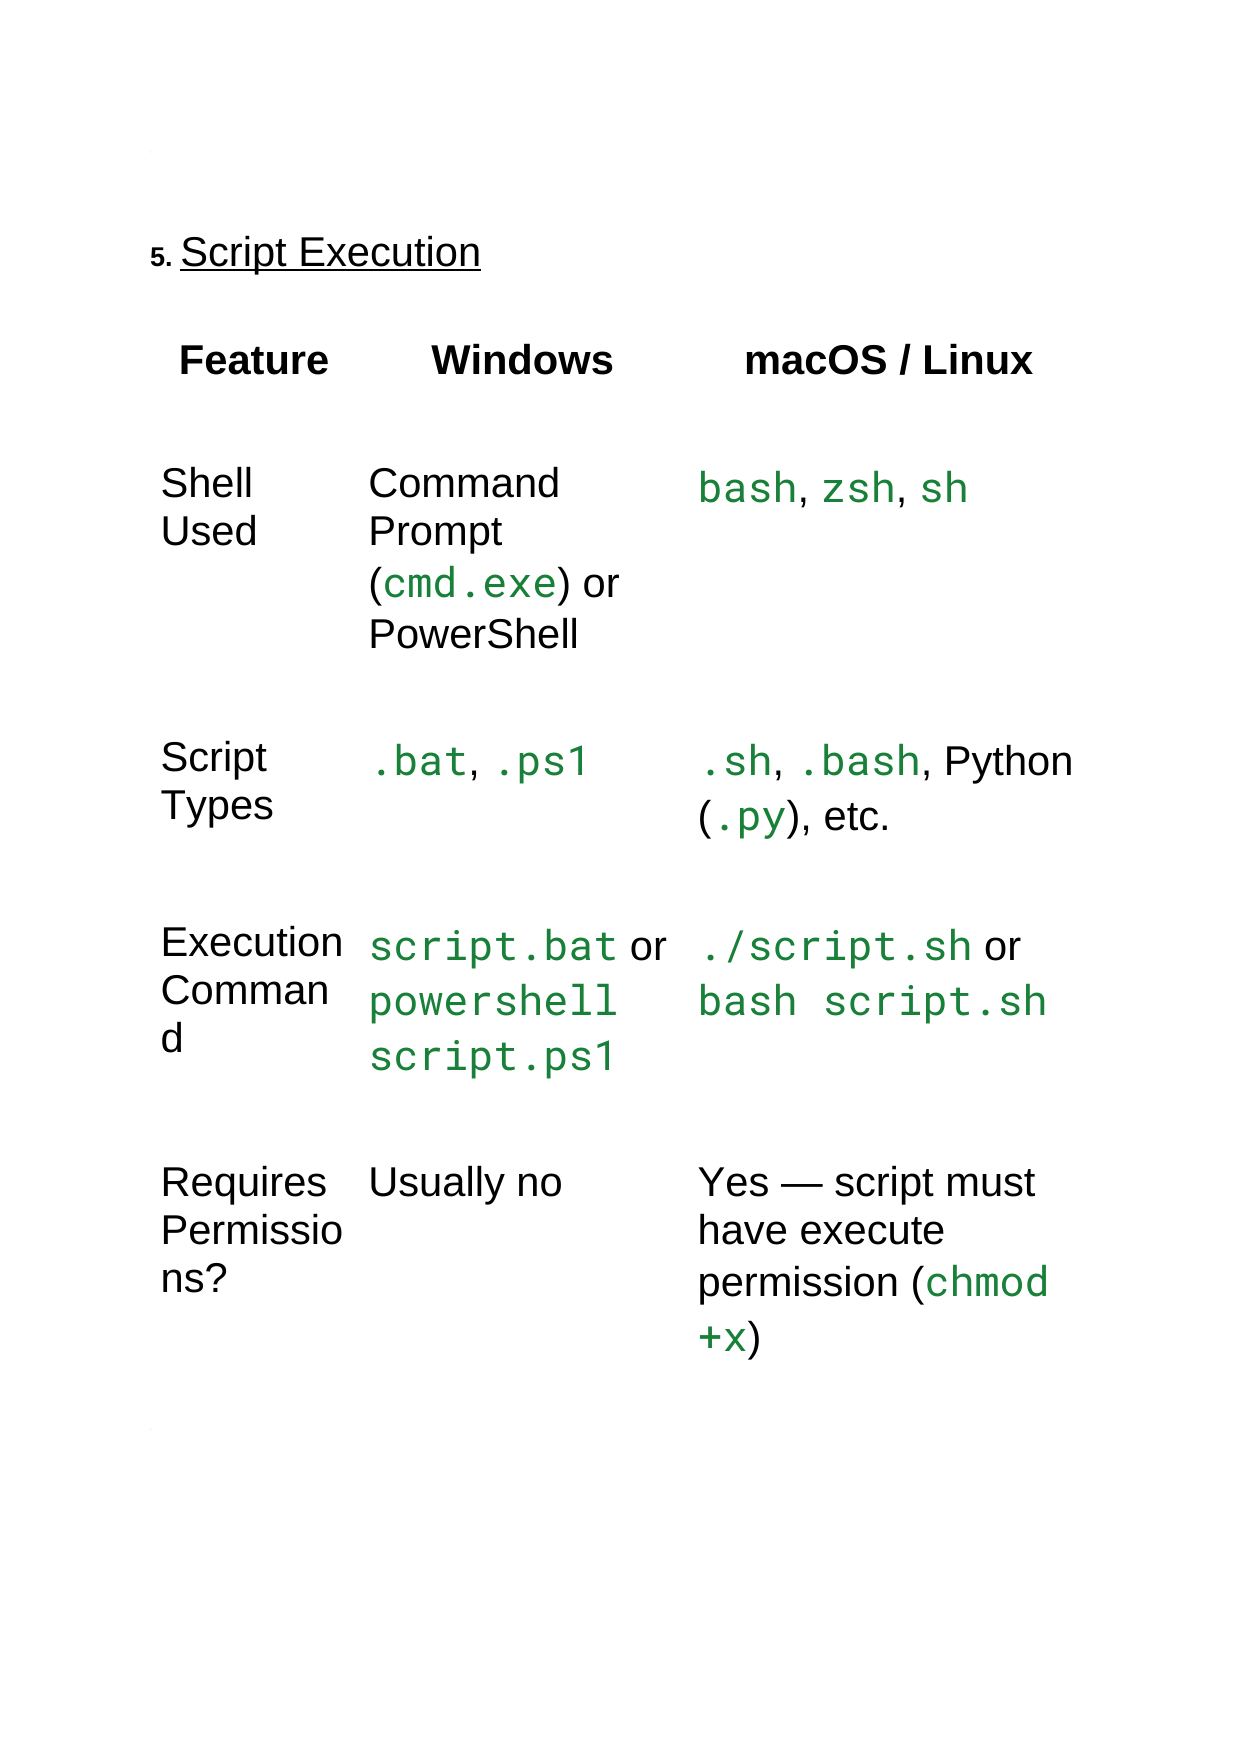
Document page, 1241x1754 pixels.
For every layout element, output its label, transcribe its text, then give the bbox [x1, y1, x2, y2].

table_cell Script Types [150, 680, 358, 865]
table_cell script.bat or powershell script.ps1 [358, 865, 687, 1105]
table_cell Execution Command [150, 865, 358, 1105]
table_cell .sh, .bash, Python (.py), etc. [687, 680, 1090, 865]
table_cell Requires Permissions? [150, 1105, 358, 1386]
table_cell Yes — script must have execute permission (chmod +x) [687, 1105, 1090, 1386]
table_header macOS / Linux [687, 283, 1090, 406]
table_cell .bat, .ps1 [358, 680, 687, 865]
table_header Windows [358, 283, 687, 406]
subtitle 5. Script Execution [150, 227, 1090, 275]
table_header Feature [150, 283, 358, 406]
table_cell ./script.sh or bash script.sh [687, 865, 1090, 1105]
table_cell Usually no [358, 1105, 687, 1386]
table_cell Command Prompt (cmd.exe) or PowerShell [358, 406, 687, 680]
table_cell Shell Used [150, 406, 358, 680]
table_cell bash, zsh, sh [687, 406, 1090, 680]
